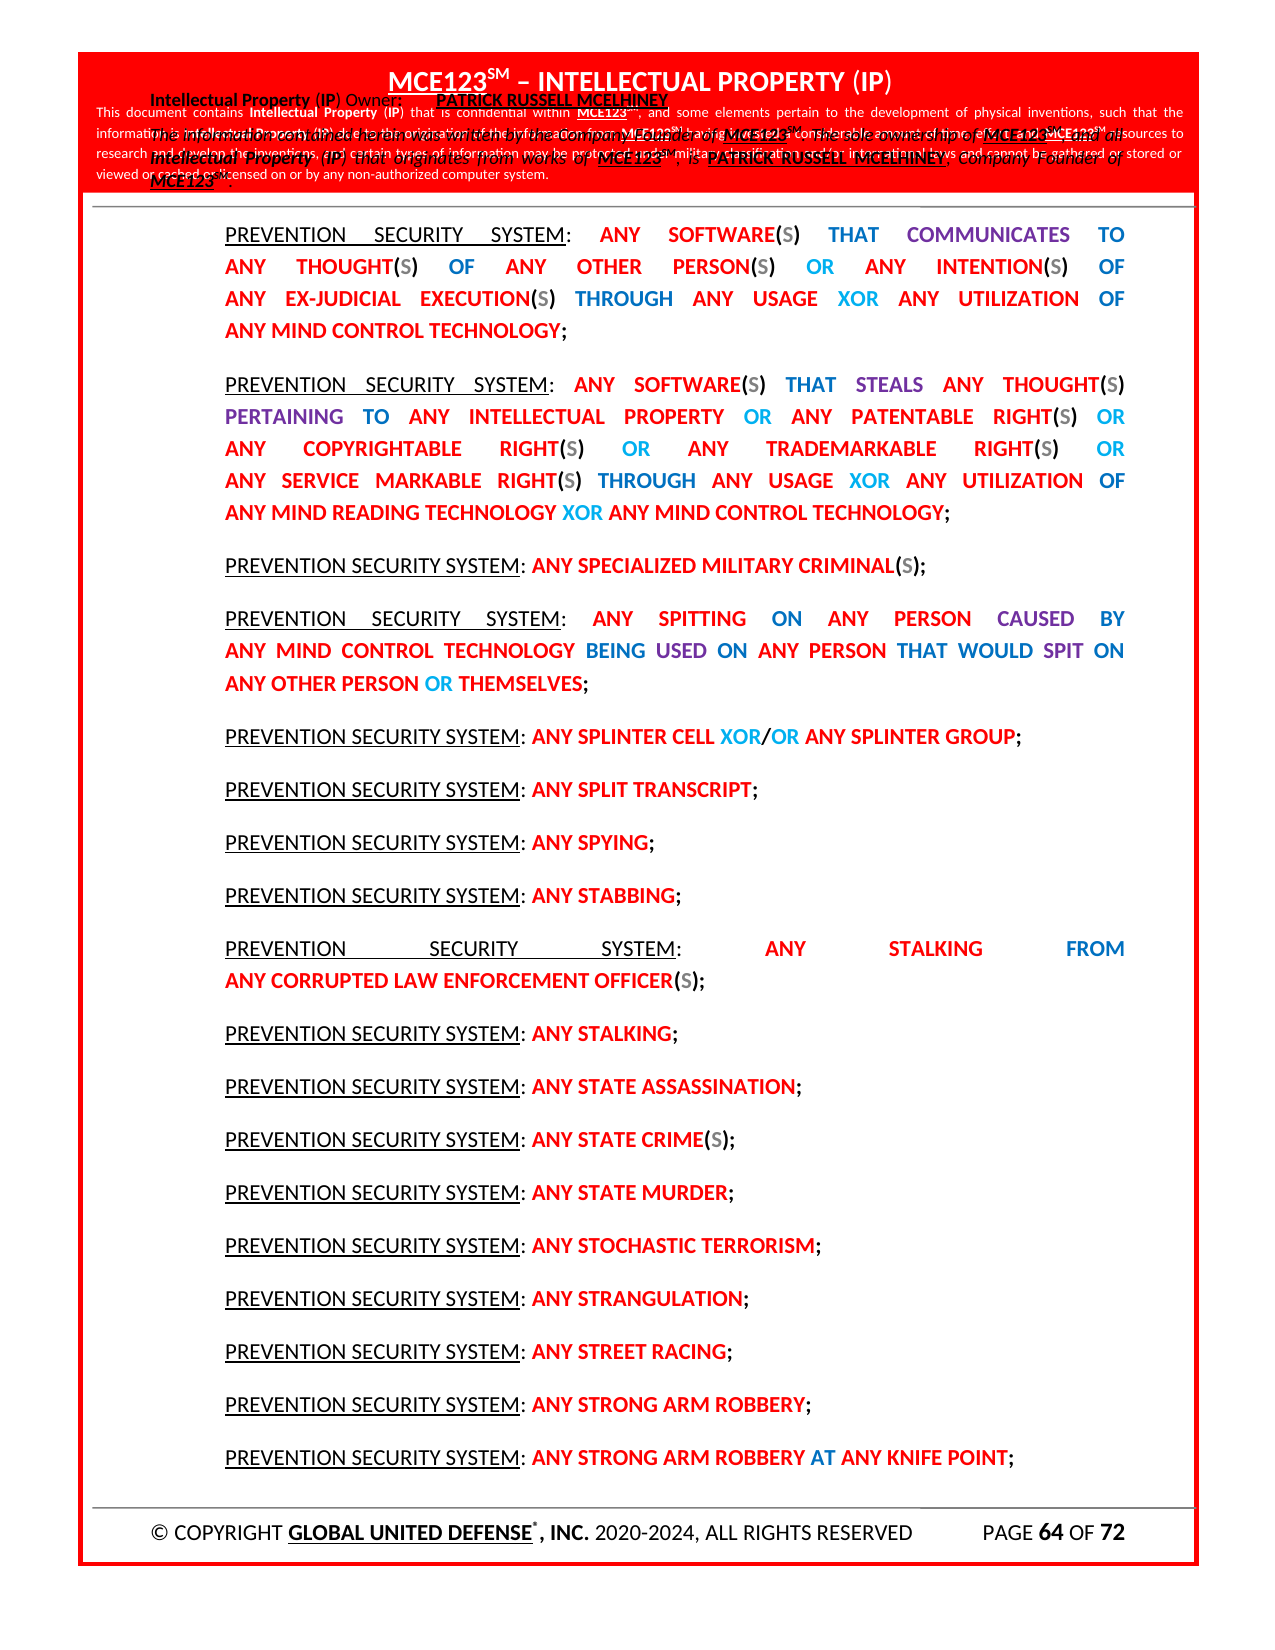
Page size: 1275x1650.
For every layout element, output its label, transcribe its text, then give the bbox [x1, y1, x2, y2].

text PREVENTION SECURITY SYSTEM: ANY SPECIALIZED MILITARY CRIMINAL(S); [225, 551, 1125, 579]
text PREVENTION SECURITY SYSTEM: ANY STABBING; [225, 881, 1125, 909]
text PREVENTION SECURITY SYSTEM: ANY STREET RACING; [225, 1337, 1125, 1365]
text PREVENTION SECURITY SYSTEM: ANY SOFTWARE(S) THAT STEALS ANY THOUGHT(S) PERTAINING TO ANY INTELLECTUAL PROPERTY OR ANY PATENTABLE RIGHT(S) OR ANY COPYRIGHTABLE RIGHT(S) OR ANY TRADEMARKABLE RIGHT(S) OR ANY SERVICE MARKABLE RIGHT(S) THROUGH ANY USAGE XOR ANY UTILIZATION OF ANY MIND READING TECHNOLOGY XOR ANY MIND CONTROL TECHNOLOGY; [225, 370, 1125, 526]
text PREVENTION SECURITY SYSTEM: ANY STRONG ARM ROBBERY; [225, 1390, 1125, 1418]
text PREVENTION SECURITY SYSTEM: ANY STATE CRIME(S); [225, 1125, 1125, 1153]
text PREVENTION SECURITY SYSTEM: ANY SPLIT TRANSCRIPT; [225, 775, 1125, 803]
text PREVENTION SECURITY SYSTEM: ANY STATE MURDER; [225, 1178, 1125, 1206]
text PREVENTION SECURITY SYSTEM: ANY SPITTING ON ANY PERSON CAUSED BY ANY MIND CONTROL TECHNOLOGY BEING USED ON ANY PERSON THAT WOULD SPIT ON ANY OTHER PERSON OR THEMSELVES; [225, 604, 1125, 697]
text PREVENTION SECURITY SYSTEM: ANY STOCHASTIC TERRORISM; [225, 1231, 1125, 1259]
text PREVENTION SECURITY SYSTEM: ANY STRANGULATION; [225, 1284, 1125, 1312]
text PREVENTION SECURITY SYSTEM: ANY SPLINTER CELL XOR/OR ANY SPLINTER GROUP; [225, 722, 1125, 750]
text PREVENTION SECURITY SYSTEM: ANY STATE ASSASSINATION; [225, 1072, 1125, 1100]
text PREVENTION SECURITY SYSTEM: ANY SOFTWARE(S) THAT COMMUNICATES TO ANY THOUGHT(S) OF ANY OTHER PERSON(S) OR ANY INTENTION(S) OF ANY EX-JUDICIAL EXECUTION(S) THROUGH ANY USAGE XOR ANY UTILIZATION OF ANY MIND CONTROL TECHNOLOGY; [225, 220, 1125, 345]
text PREVENTION SECURITY SYSTEM: ANY SPYING; [225, 828, 1125, 856]
text PREVENTION SECURITY SYSTEM: ANY STALKING FROM ANY CORRUPTED LAW ENFORCEMENT OFFICER(S); [225, 934, 1125, 994]
text PREVENTION SECURITY SYSTEM: ANY STALKING; [225, 1019, 1125, 1047]
text PREVENTION SECURITY SYSTEM: ANY STRONG ARM ROBBERY AT ANY KNIFE POINT; [225, 1443, 1125, 1471]
